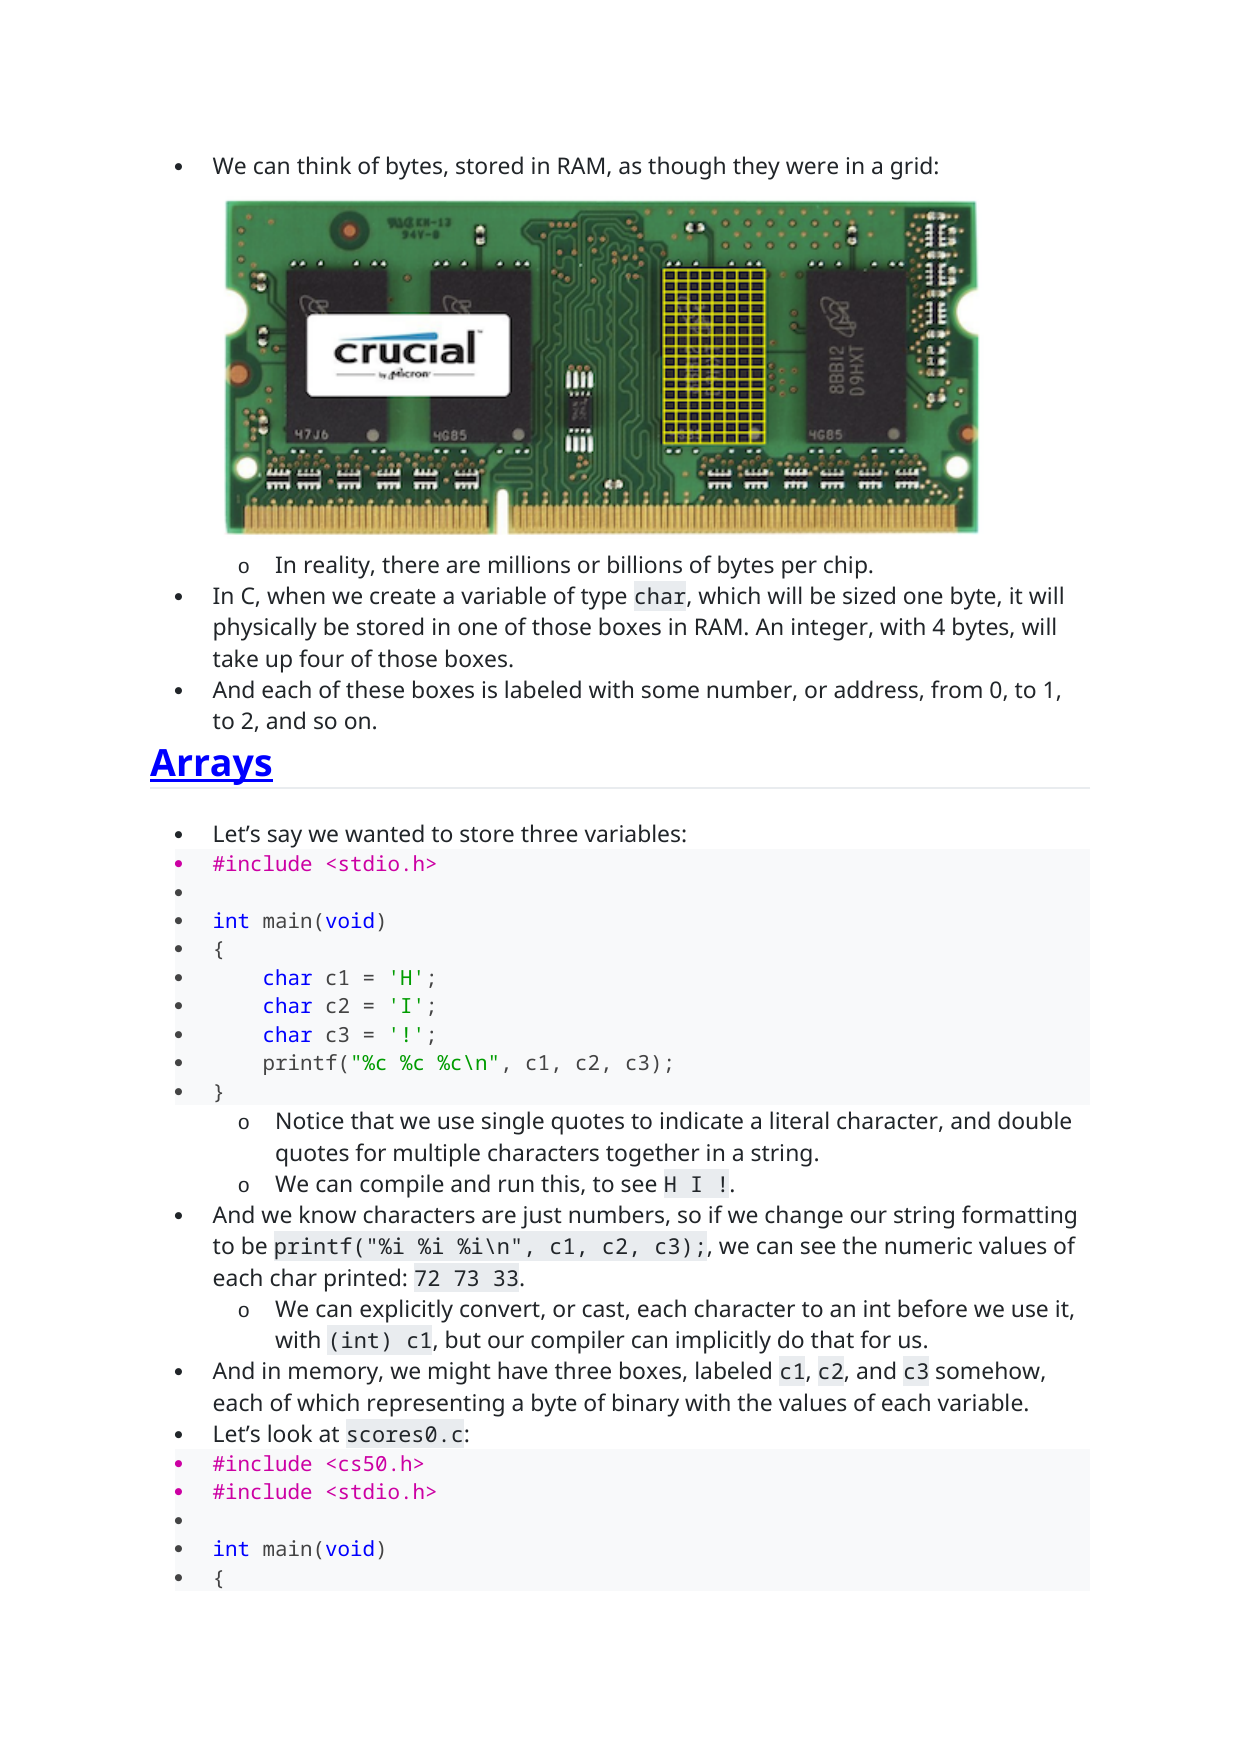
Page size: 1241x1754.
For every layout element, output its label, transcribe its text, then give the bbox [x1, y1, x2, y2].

list In reality, there are millions or billions of bytes per chip. [237, 549, 1090, 580]
list #include <cs50.h> [175, 1449, 1090, 1477]
list char c1 = 'H'; [175, 963, 1090, 991]
list #include <stdio.h> [175, 1477, 1090, 1506]
list int main(void) [175, 1534, 1090, 1563]
list In C, when we create a variable of type char, which will be sized one byte, it will physically be stored in one of those boxes in RAM. An integer, with 4 bytes, will take up four of those boxes. [175, 580, 1090, 674]
list printf("%c %c %c\n", c1, c2, c3); [175, 1048, 1090, 1077]
list Let’s say we wanted to store three variables: [175, 818, 1090, 849]
list And we know characters are just numbers, so if we change our string formatting to be printf("%i %i %i\n", c1, c2, c3);, we can see the numeric values of each char printed: 72 73 33. [175, 1199, 1090, 1293]
list And in memory, we might have three boxes, labeled c1, c2, and c3 somehow, each of which representing a byte of binary with the values of each variable. [175, 1355, 1090, 1418]
list char c2 = 'I'; [175, 991, 1090, 1020]
picture [212, 181, 994, 549]
list And each of these boxes is labeled with some number, or address, from 0, to 1, to 2, and so on. [175, 674, 1090, 736]
list #include <stdio.h> [175, 849, 1090, 878]
list int main(void) [175, 906, 1090, 934]
list Let’s look at scores0.c: [175, 1418, 1090, 1449]
list We can compile and run this, to see H I !. [237, 1168, 1090, 1199]
list We can explicitly convert, or cast, each character to an int before we use it, with (int) c1, but our compiler can implicitly do that for us. [237, 1293, 1090, 1355]
list Notice that we use single quotes to indicate a literal character, and double quotes for multiple characters together in a string. [237, 1105, 1090, 1168]
list char c3 = '!'; [175, 1020, 1090, 1048]
list { [175, 934, 1090, 963]
subtitle Arrays [150, 736, 1090, 787]
list } [175, 1077, 1090, 1105]
list { [175, 1563, 1090, 1591]
